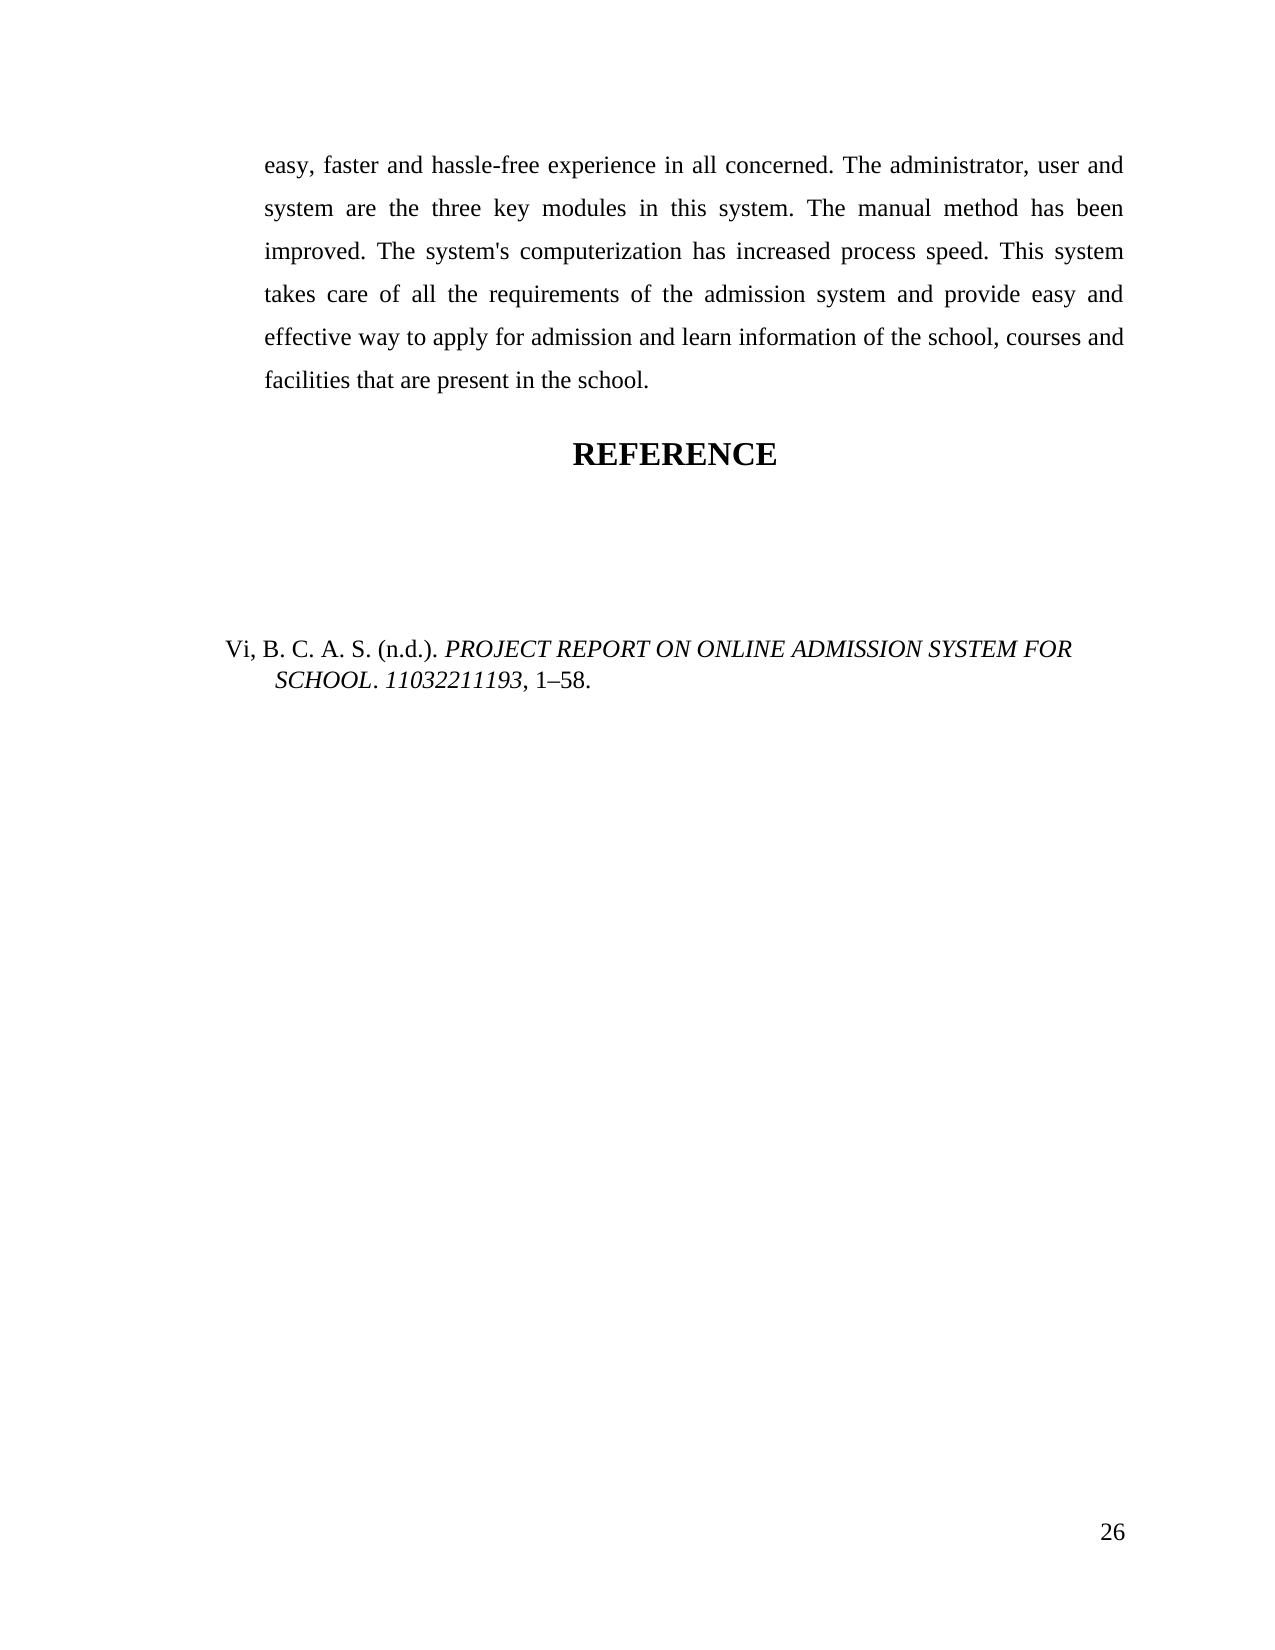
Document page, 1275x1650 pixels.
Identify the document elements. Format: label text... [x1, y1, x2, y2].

text Vi, B. C. A. S. (n.d.). PROJECT REPORT ON ONLINE ADMISSION SYSTEM FOR SCHOOL. 11032211193, 1–58. [225, 634, 1125, 694]
subtitle REFERENCE [225, 434, 1125, 472]
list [264, 150, 1125, 394]
